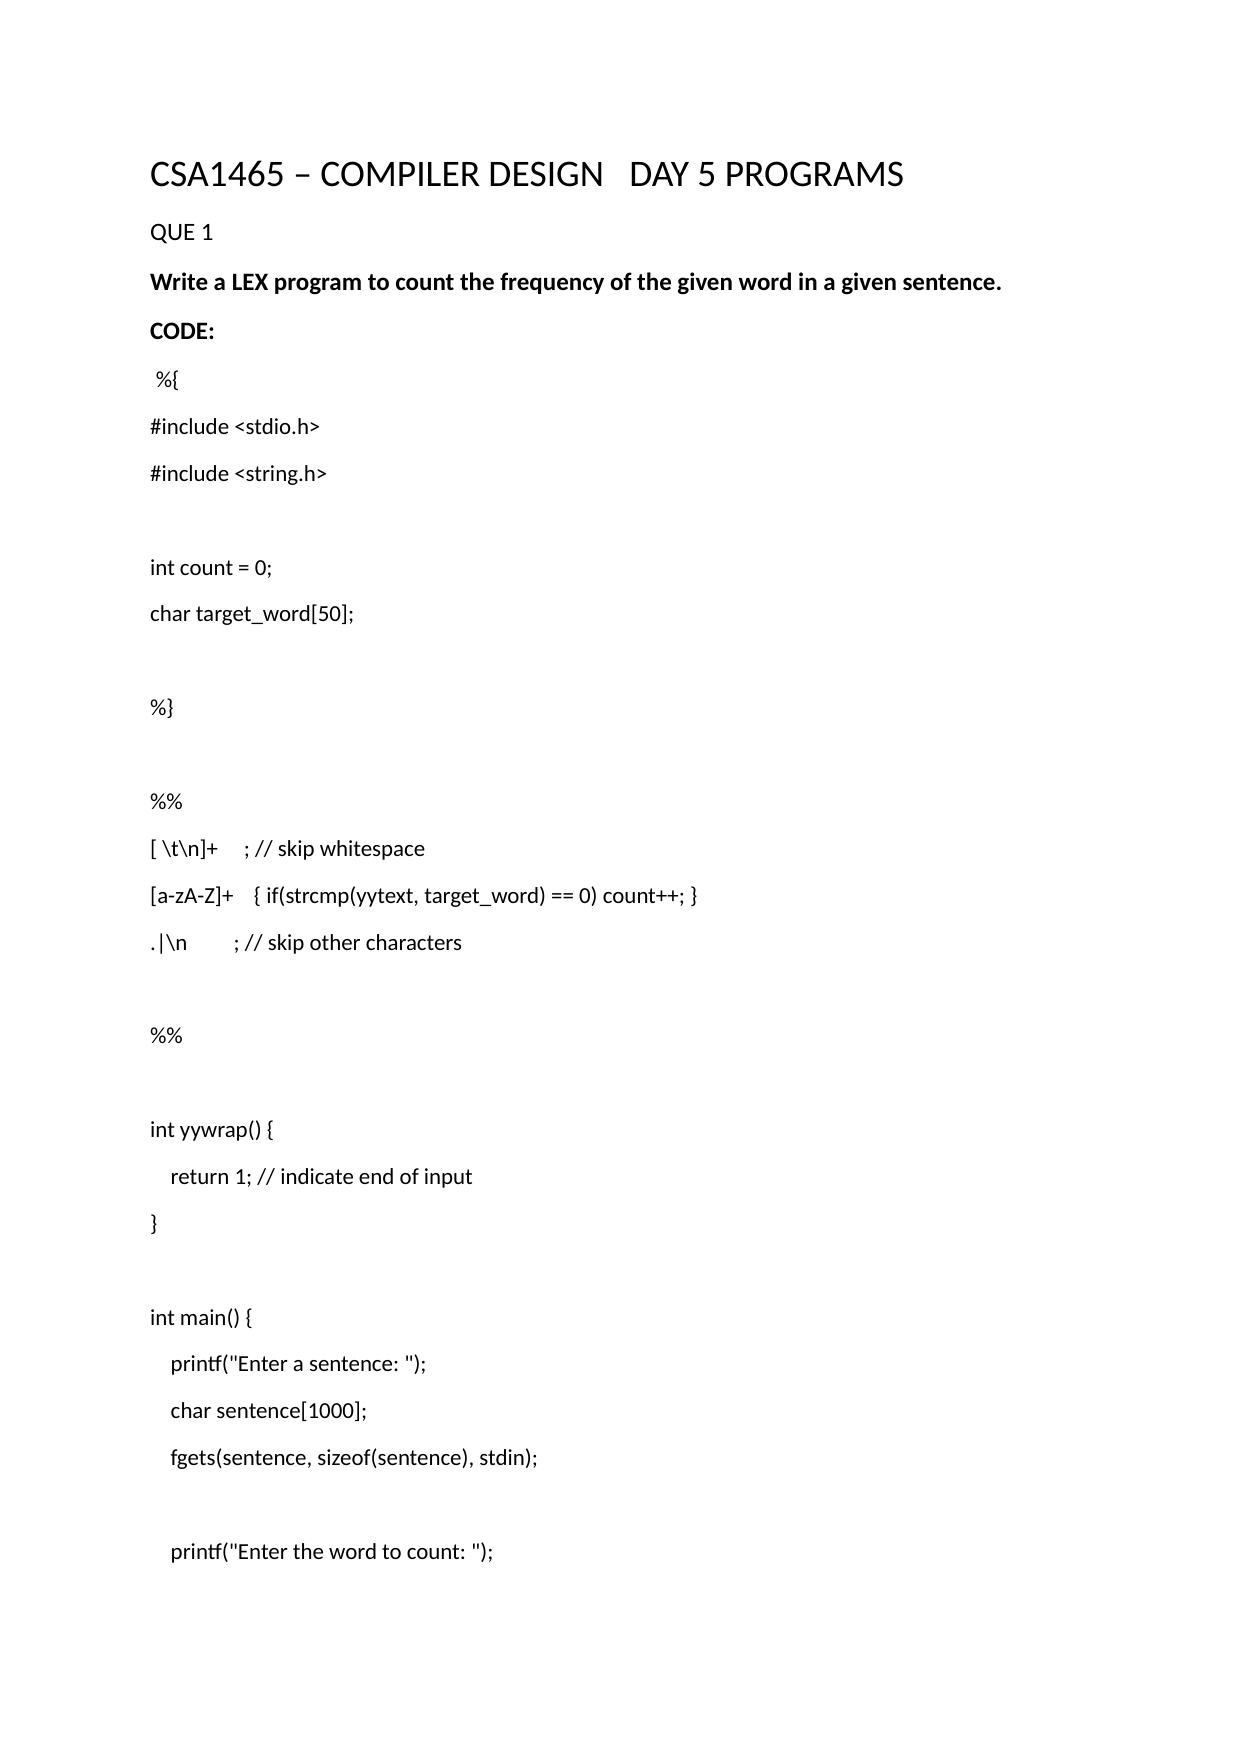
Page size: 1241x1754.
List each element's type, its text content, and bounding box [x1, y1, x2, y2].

text #include <stdio.h> [150, 412, 1090, 440]
text char sentence[1000]; [150, 1396, 1090, 1424]
text printf("Enter the word to count: "); [150, 1537, 1090, 1565]
text #include <string.h> [150, 459, 1090, 487]
text CSA1465 – COMPILER DESIGN DAY 5 PROGRAMS [150, 150, 1090, 196]
text [ \t\n]+ ; // skip whitespace [150, 834, 1090, 862]
text CODE: [150, 315, 1090, 346]
text QUE 1 [150, 216, 1090, 247]
text Write a LEX program to count the frequency of the given word in a given sentence. [150, 266, 1090, 296]
text .|\n ; // skip other characters [150, 928, 1090, 956]
text [a-zA-Z]+ { if(strcmp(yytext, target_word) == 0) count++; } [150, 881, 1090, 909]
text %} [150, 693, 1090, 721]
text int yywrap() { [150, 1115, 1090, 1143]
text } [150, 1209, 1090, 1237]
text fgets(sentence, sizeof(sentence), stdin); [150, 1443, 1090, 1471]
text printf("Enter a sentence: "); [150, 1349, 1090, 1377]
text %{ [150, 365, 1090, 393]
text %% [150, 787, 1090, 815]
text int count = 0; [150, 553, 1090, 581]
text return 1; // indicate end of input [150, 1162, 1090, 1190]
text int main() { [150, 1303, 1090, 1331]
text char target_word[50]; [150, 599, 1090, 627]
text %% [150, 1021, 1090, 1049]
